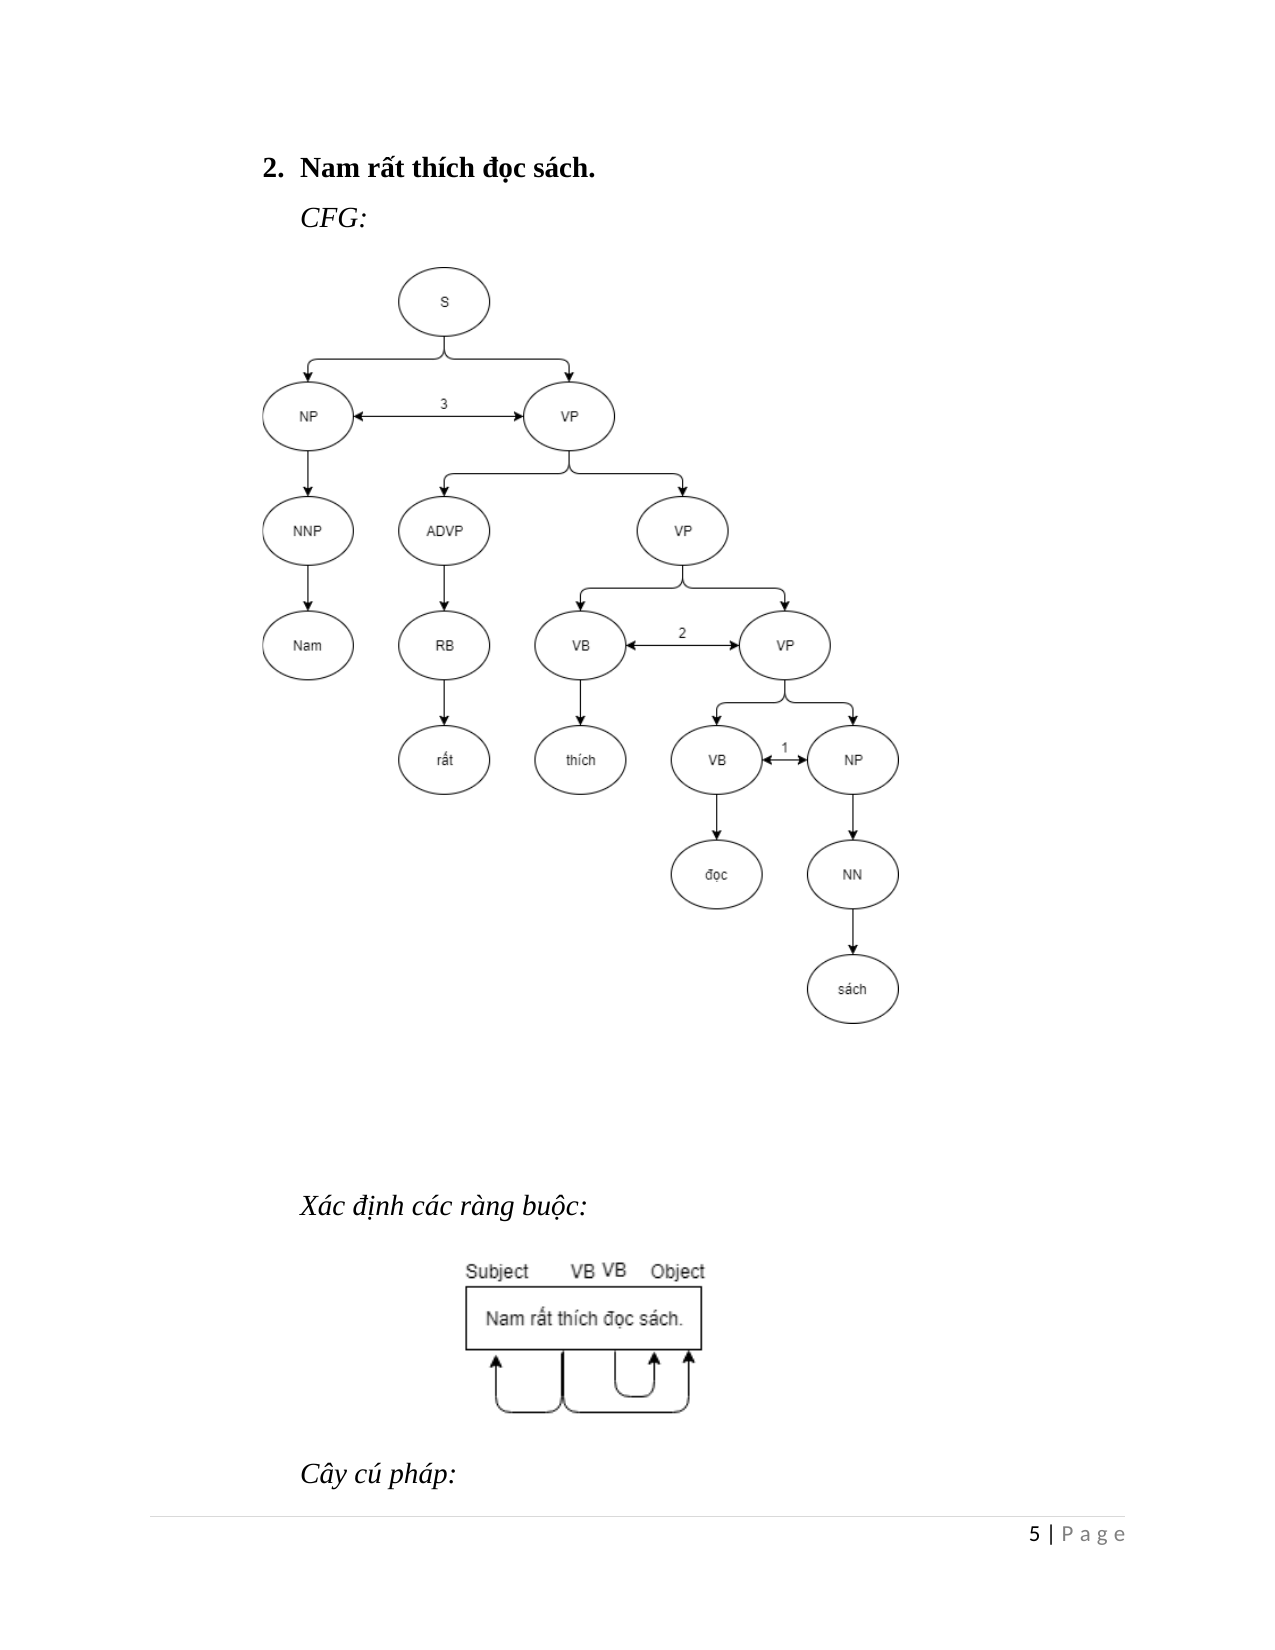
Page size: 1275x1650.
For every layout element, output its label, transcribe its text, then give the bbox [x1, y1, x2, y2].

list CFG: [300, 200, 1125, 234]
text Cây cú pháp: [150, 1456, 1125, 1490]
picture [450, 1255, 718, 1426]
list Nam rất thích đọc sách. [262, 150, 1125, 183]
text Xác định các ràng buộc: [300, 1188, 1125, 1222]
picture [262, 267, 899, 1024]
